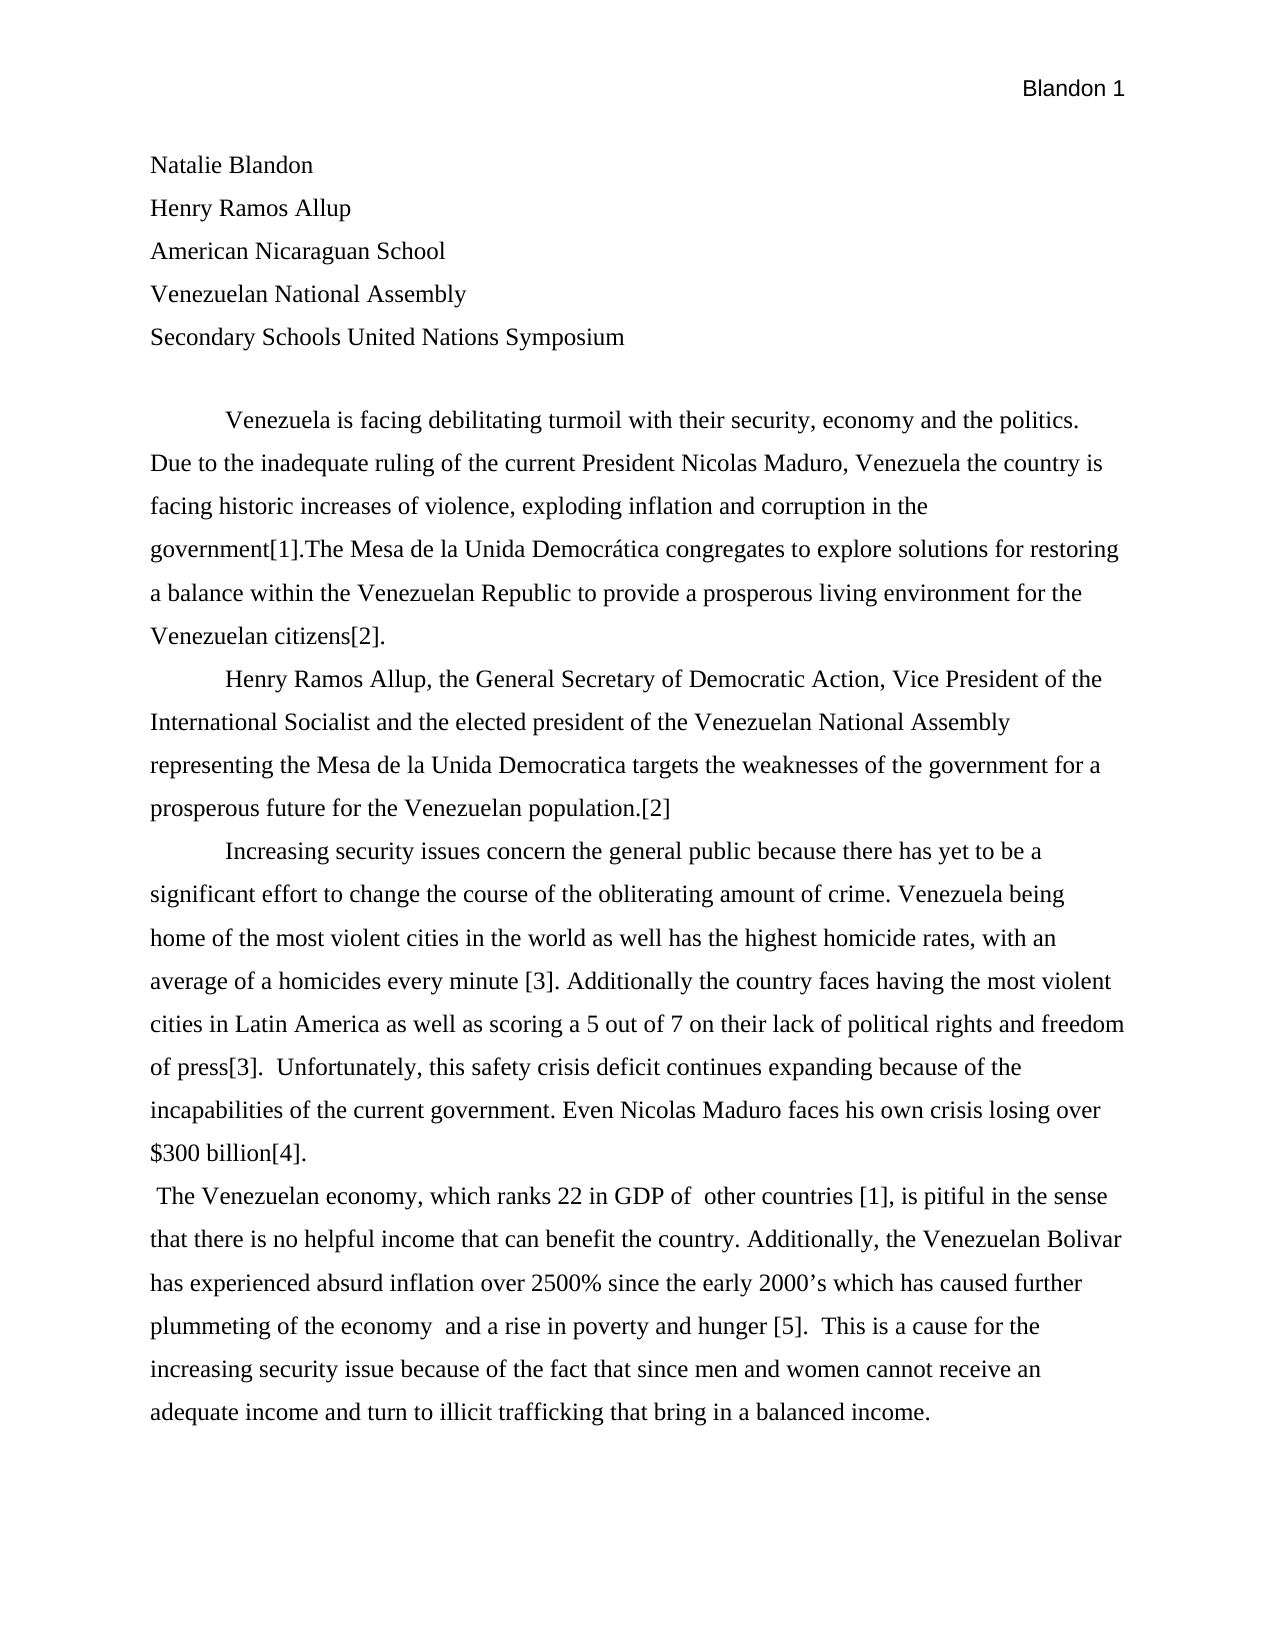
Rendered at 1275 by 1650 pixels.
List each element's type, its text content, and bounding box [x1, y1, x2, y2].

text Venezuelan National Assembly [150, 279, 1125, 308]
text The Venezuelan economy, which ranks 22 in GDP of other countries [1], is pitiful in the sense that there is no helpful income that can benefit the country. Additionally, the Venezuelan Bolivar has experienced absurd inflation over 2500% since the early 2000’s which has caused further plummeting of the economy and a rise in poverty and hunger [5]. This is a cause for the increasing security issue because of the fact that since men and women cannot receive an adequate income and turn to illicit trafficking that bring in a balanced income. [150, 1181, 1125, 1426]
text Venezuela is facing debilitating turmoil with their security, economy and the politics. Due to the inadequate ruling of the current President Nicolas Maduro, Venezuela the country is facing historic increases of violence, exploding inflation and corruption in the government[1].The Mesa de la Unida Democrática congregates to explore solutions for restoring a balance within the Venezuelan Republic to provide a prosperous living environment for the Venezuelan citizens[2]. [150, 405, 1125, 649]
text Henry Ramos Allup [150, 193, 1125, 222]
text American Nicaraguan School [150, 236, 1125, 265]
text Secondary Schools United Nations Symposium [150, 322, 1125, 351]
text Increasing security issues concern the general public because there has yet to be a significant effort to change the course of the obliterating amount of crime. Venezuela being home of the most violent cities in the world as well has the highest homicide rates, with an average of a homicides every minute [3]. Additionally the country faces having the most violent cities in Latin America as well as scoring a 5 out of 7 on their lack of political rights and freedom of press[3]. Unfortunately, this safety crisis deficit continues expanding because of the incapabilities of the current government. Even Nicolas Maduro faces his own crisis losing over $300 billion[4]. [150, 836, 1125, 1167]
text Henry Ramos Allup, the General Secretary of Democratic Action, Vice President of the International Socialist and the elected president of the Venezuelan National Assembly representing the Mesa de la Unida Democratica targets the weaknesses of the government for a prosperous future for the Venezuelan population.[2] [150, 664, 1125, 822]
text Natalie Blandon [150, 150, 1125, 179]
